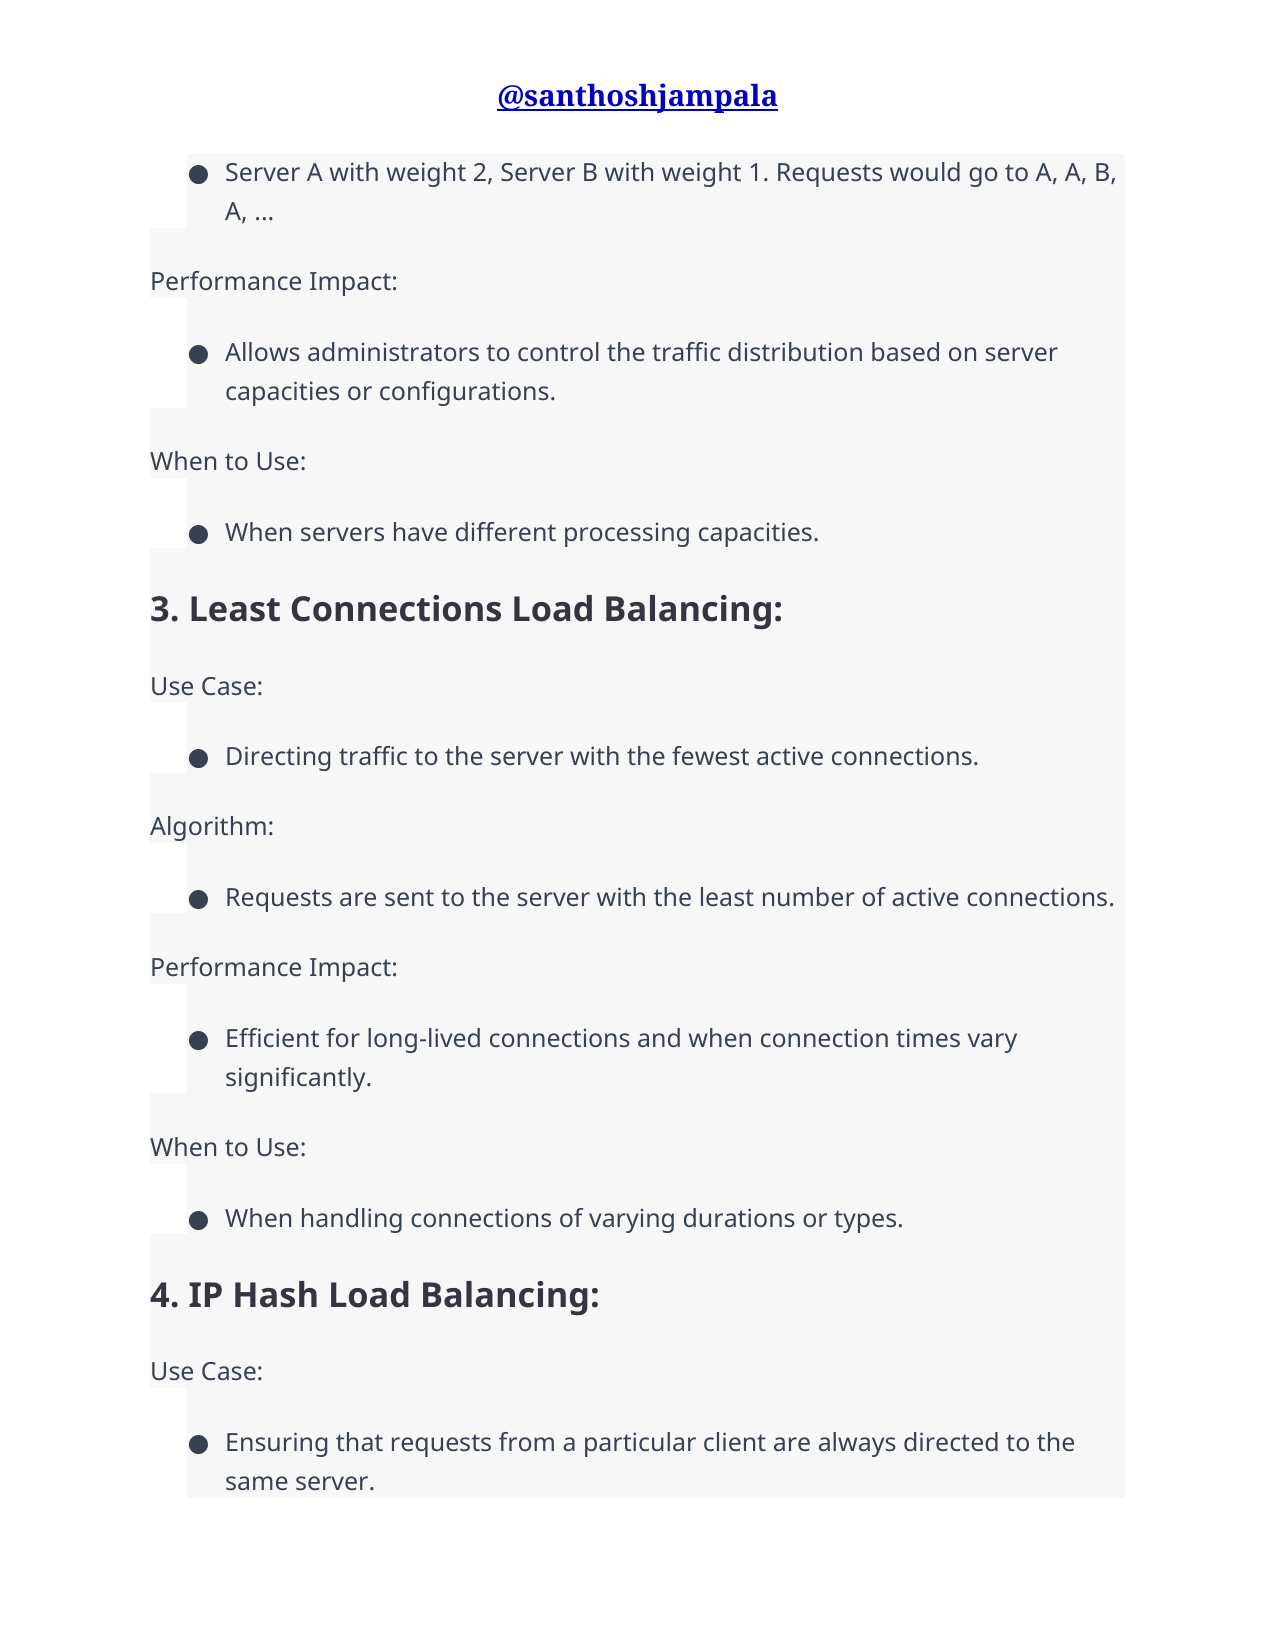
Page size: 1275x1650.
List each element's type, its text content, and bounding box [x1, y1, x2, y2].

text Use Case: [150, 668, 1125, 702]
list Server A with weight 2, Server B with weight 1. Requests would go to A, A, B, A, ... [187, 154, 1125, 228]
text Performance Impact: [150, 264, 1125, 298]
text Use Case: [150, 1354, 1125, 1388]
list When servers have different processing capacities. [187, 514, 1125, 548]
list Allows administrators to control the traffic distribution based on server capacities or configurations. [187, 334, 1125, 408]
text Performance Impact: [150, 950, 1125, 984]
list Efficient for long-lived connections and when connection times vary significantly. [187, 1020, 1125, 1093]
text When to Use: [150, 1130, 1125, 1164]
list Directing traffic to the server with the fewest active connections. [187, 738, 1125, 773]
list Requests are sent to the server with the least number of active connections. [187, 879, 1125, 913]
text Algorithm: [150, 809, 1125, 843]
list Ensuring that requests from a particular client are always directed to the same server. [187, 1424, 1125, 1498]
list When handling connections of varying durations or types. [187, 1200, 1125, 1234]
text When to Use: [150, 444, 1125, 478]
subtitle 3. Least Connections Load Balancing: [150, 585, 1125, 632]
subtitle 4. IP Hash Load Balancing: [150, 1271, 1125, 1317]
